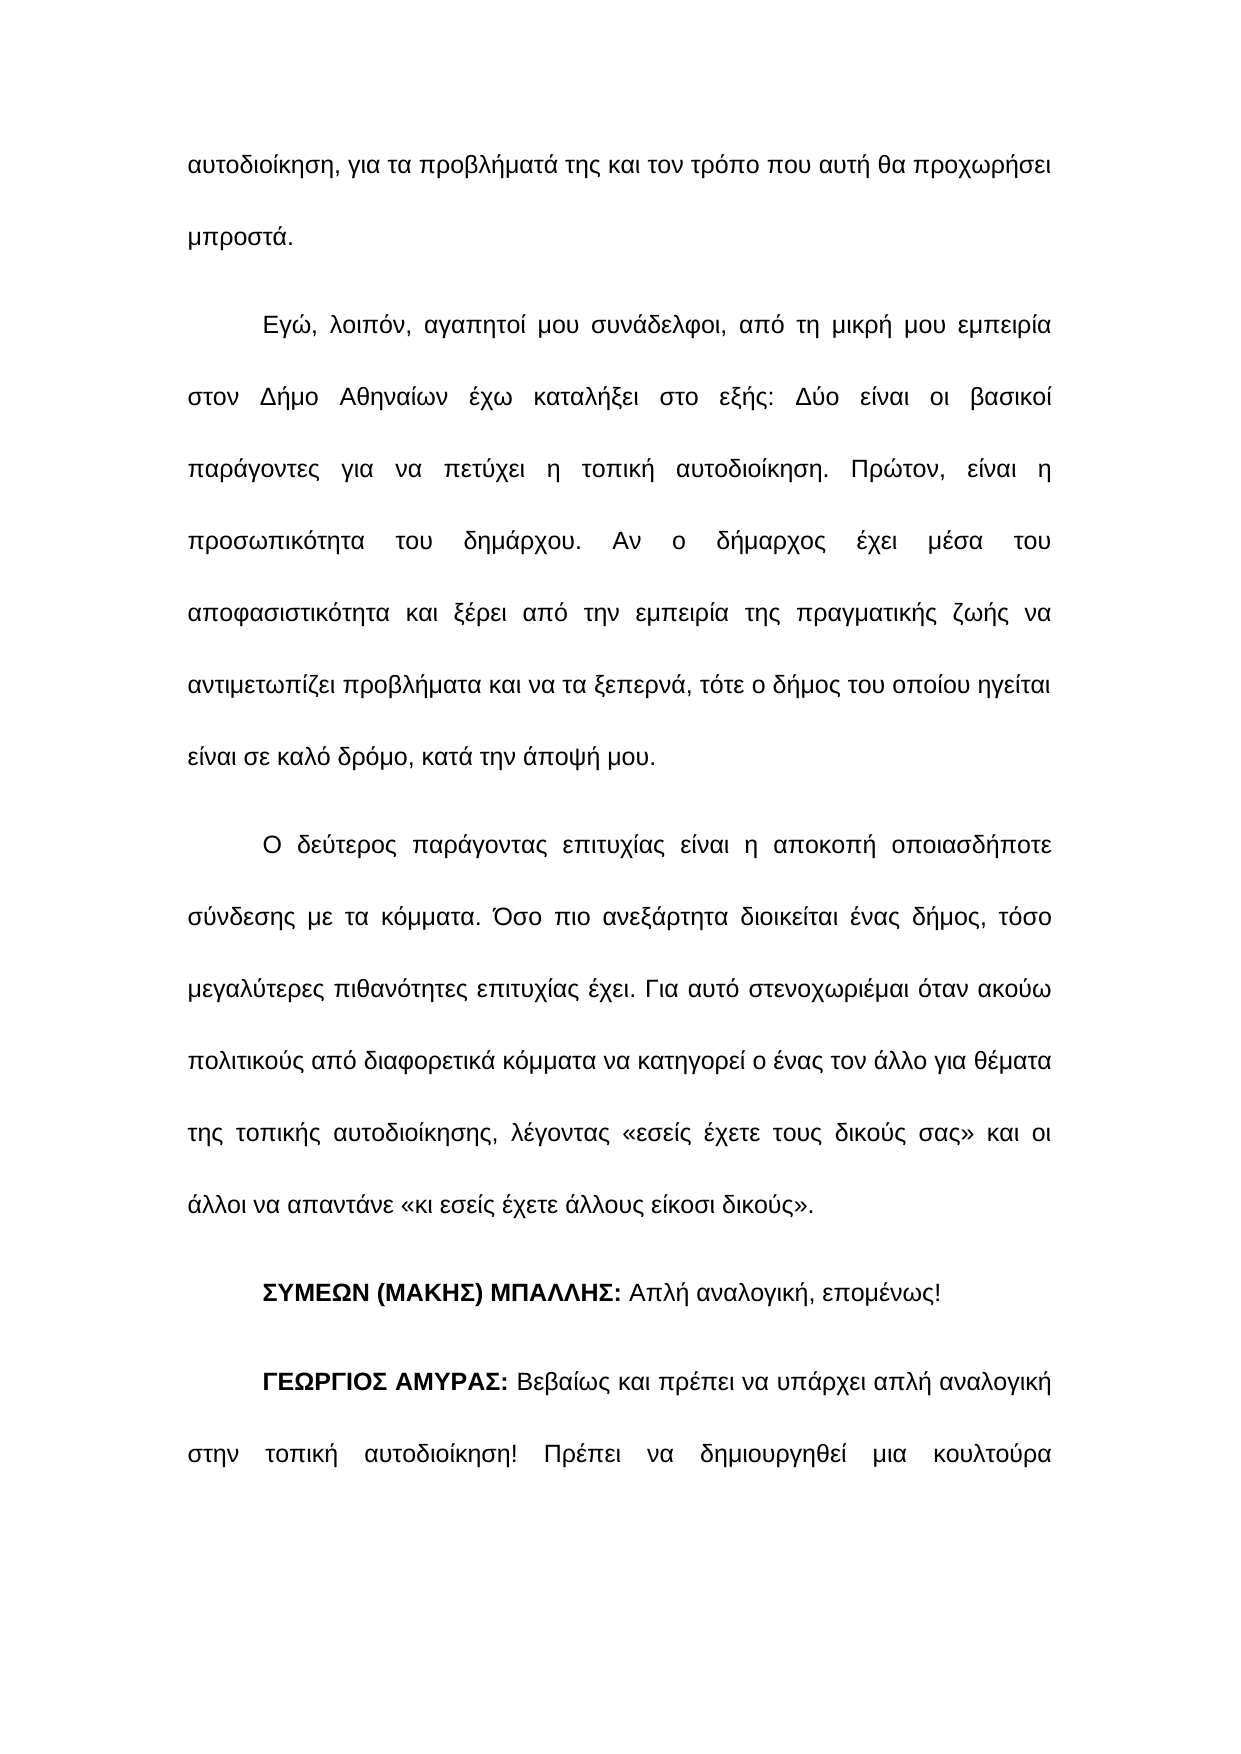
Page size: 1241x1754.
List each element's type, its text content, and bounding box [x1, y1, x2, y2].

text ΣΥΜΕΩΝ (ΜΑΚΗΣ) ΜΠΑΛΛΗΣ: Απλή αναλογική, επομένως! [187, 1278, 1053, 1307]
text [187, 1367, 1053, 1467]
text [187, 150, 1053, 251]
text Ο δεύτερος παράγοντας επιτυχίας είναι η αποκοπή οποιασδήποτε σύνδεσης με τα κόμματα. Όσο πιο ανεξάρτητα διοικείται ένας δήμος, τόσο μεγαλύτερες πιθανότητες επιτυχίας έχει. Για αυτό στενοχωριέμαι όταν ακούω πολιτικούς από διαφορετικά κόμματα να κατηγορεί ο ένας τον άλλο για θέματα της τοπικής αυτοδιοίκησης, λέγοντας «εσείς έχετε τους δικούς σας» και οι άλλοι να απαντάνε «κι εσείς έχετε άλλους είκοσι δικούς». [187, 830, 1053, 1218]
text Εγώ, λοιπόν, αγαπητοί μου συνάδελφοι, από τη μικρή μου εμπειρία στον Δήμο Αθηναίων έχω καταλήξει στο εξής: Δύο είναι οι βασικοί παράγοντες για να πετύχει η τοπική αυτοδιοίκηση. Πρώτον, είναι η προσωπικότητα του δημάρχου. Αν ο δήμαρχος έχει μέσα του αποφασιστικότητα και ξέρει από την εμπειρία της πραγματικής ζωής να αντιμετωπίζει προβλήματα και να τα ξεπερνά, τότε ο δήμος του οποίου ηγείται είναι σε καλό δρόμο, κατά την άποψή μου. [187, 310, 1053, 770]
